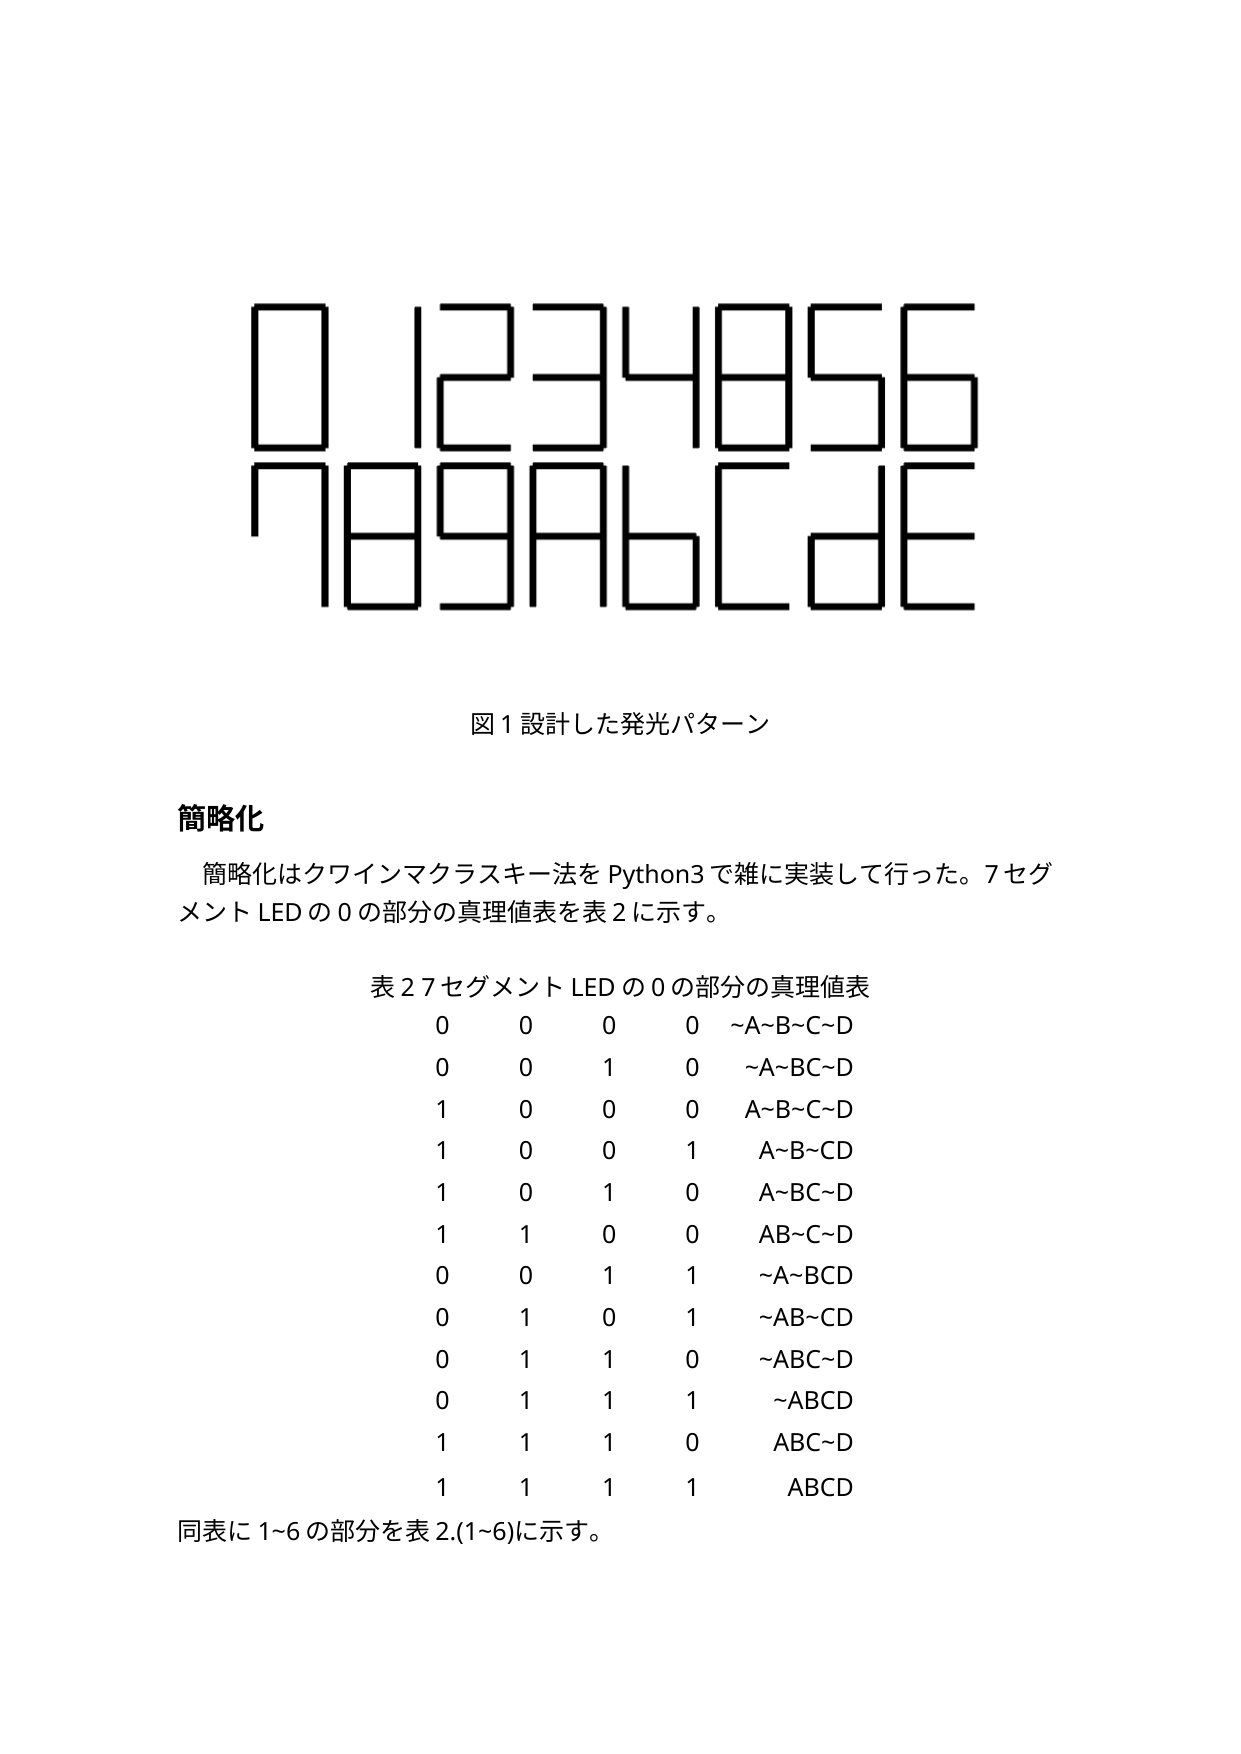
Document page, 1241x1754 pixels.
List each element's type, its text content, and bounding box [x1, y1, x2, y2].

table_cell 0 [543, 1129, 626, 1171]
table_cell 1 [543, 1421, 626, 1463]
table_cell ~A~BCD [710, 1254, 864, 1296]
table_cell 1 [543, 1379, 626, 1421]
table_cell ~ABC~D [710, 1338, 864, 1379]
table_cell 1 [626, 1254, 710, 1296]
text 同表に1~6の部分を表2.(1~6)に示す。 [177, 1511, 1063, 1548]
table_cell 1 [626, 1463, 710, 1511]
table_cell ABC~D [710, 1421, 864, 1463]
table_cell 1 [376, 1421, 459, 1463]
table_cell A~BC~D [710, 1171, 864, 1213]
table_cell AB~C~D [710, 1213, 864, 1254]
table_cell 0 [376, 1254, 459, 1296]
table_cell 1 [460, 1296, 543, 1338]
table_cell 0 [626, 1088, 710, 1129]
table_cell 0 [543, 1088, 626, 1129]
table_cell 0 [460, 1088, 543, 1129]
table_cell ~A~BC~D [710, 1046, 864, 1088]
table_cell 0 [460, 1129, 543, 1171]
table_cell 0 [543, 1213, 626, 1254]
text 表2 7セグメントLEDの0の部分の真理値表 [177, 967, 1063, 1004]
table_cell 1 [543, 1171, 626, 1213]
table_cell 1 [543, 1254, 626, 1296]
table_cell ABCD [710, 1463, 864, 1511]
table_cell 0 [460, 1254, 543, 1296]
table_cell 1 [626, 1296, 710, 1338]
table_cell 1 [460, 1338, 543, 1379]
table_cell 1 [543, 1463, 626, 1511]
table_cell 1 [376, 1171, 459, 1213]
table_cell 0 [626, 1421, 710, 1463]
table_header ~A~B~C~D [710, 1004, 864, 1046]
table_cell 0 [376, 1296, 459, 1338]
table_cell 0 [626, 1046, 710, 1088]
table_cell 1 [543, 1046, 626, 1088]
table_header 0 [626, 1004, 710, 1046]
table_cell 0 [460, 1171, 543, 1213]
table_cell A~B~C~D [710, 1088, 864, 1129]
picture [177, 233, 1063, 687]
table_cell 0 [376, 1046, 459, 1088]
table_cell 0 [626, 1338, 710, 1379]
table_cell 1 [460, 1213, 543, 1254]
table_cell 1 [460, 1421, 543, 1463]
table_header 0 [543, 1004, 626, 1046]
table_cell 1 [376, 1463, 459, 1511]
table_header 0 [376, 1004, 459, 1046]
table_cell 0 [376, 1379, 459, 1421]
table_cell 0 [626, 1171, 710, 1213]
table_header 0 [460, 1004, 543, 1046]
table_cell ~ABCD [710, 1379, 864, 1421]
table_cell 1 [460, 1463, 543, 1511]
table_cell 1 [543, 1338, 626, 1379]
table_cell A~B~CD [710, 1129, 864, 1171]
table_cell 0 [543, 1296, 626, 1338]
table_cell 0 [376, 1338, 459, 1379]
table_cell 1 [376, 1088, 459, 1129]
table_cell 1 [460, 1379, 543, 1421]
table_cell 1 [626, 1379, 710, 1421]
table_cell 0 [626, 1213, 710, 1254]
table_cell 0 [460, 1046, 543, 1088]
table_cell 1 [626, 1129, 710, 1171]
text 簡略化 [177, 779, 1063, 854]
table_cell 1 [376, 1213, 459, 1254]
text 図1 設計した発光パターン [177, 704, 1063, 742]
table_cell 1 [376, 1129, 459, 1171]
text 簡略化はクワインマクラスキー法をPython3で雑に実装して行った。7セグメントLEDの0の部分の真理値表を表2に示す。 [177, 854, 1063, 929]
table_cell ~AB~CD [710, 1296, 864, 1338]
